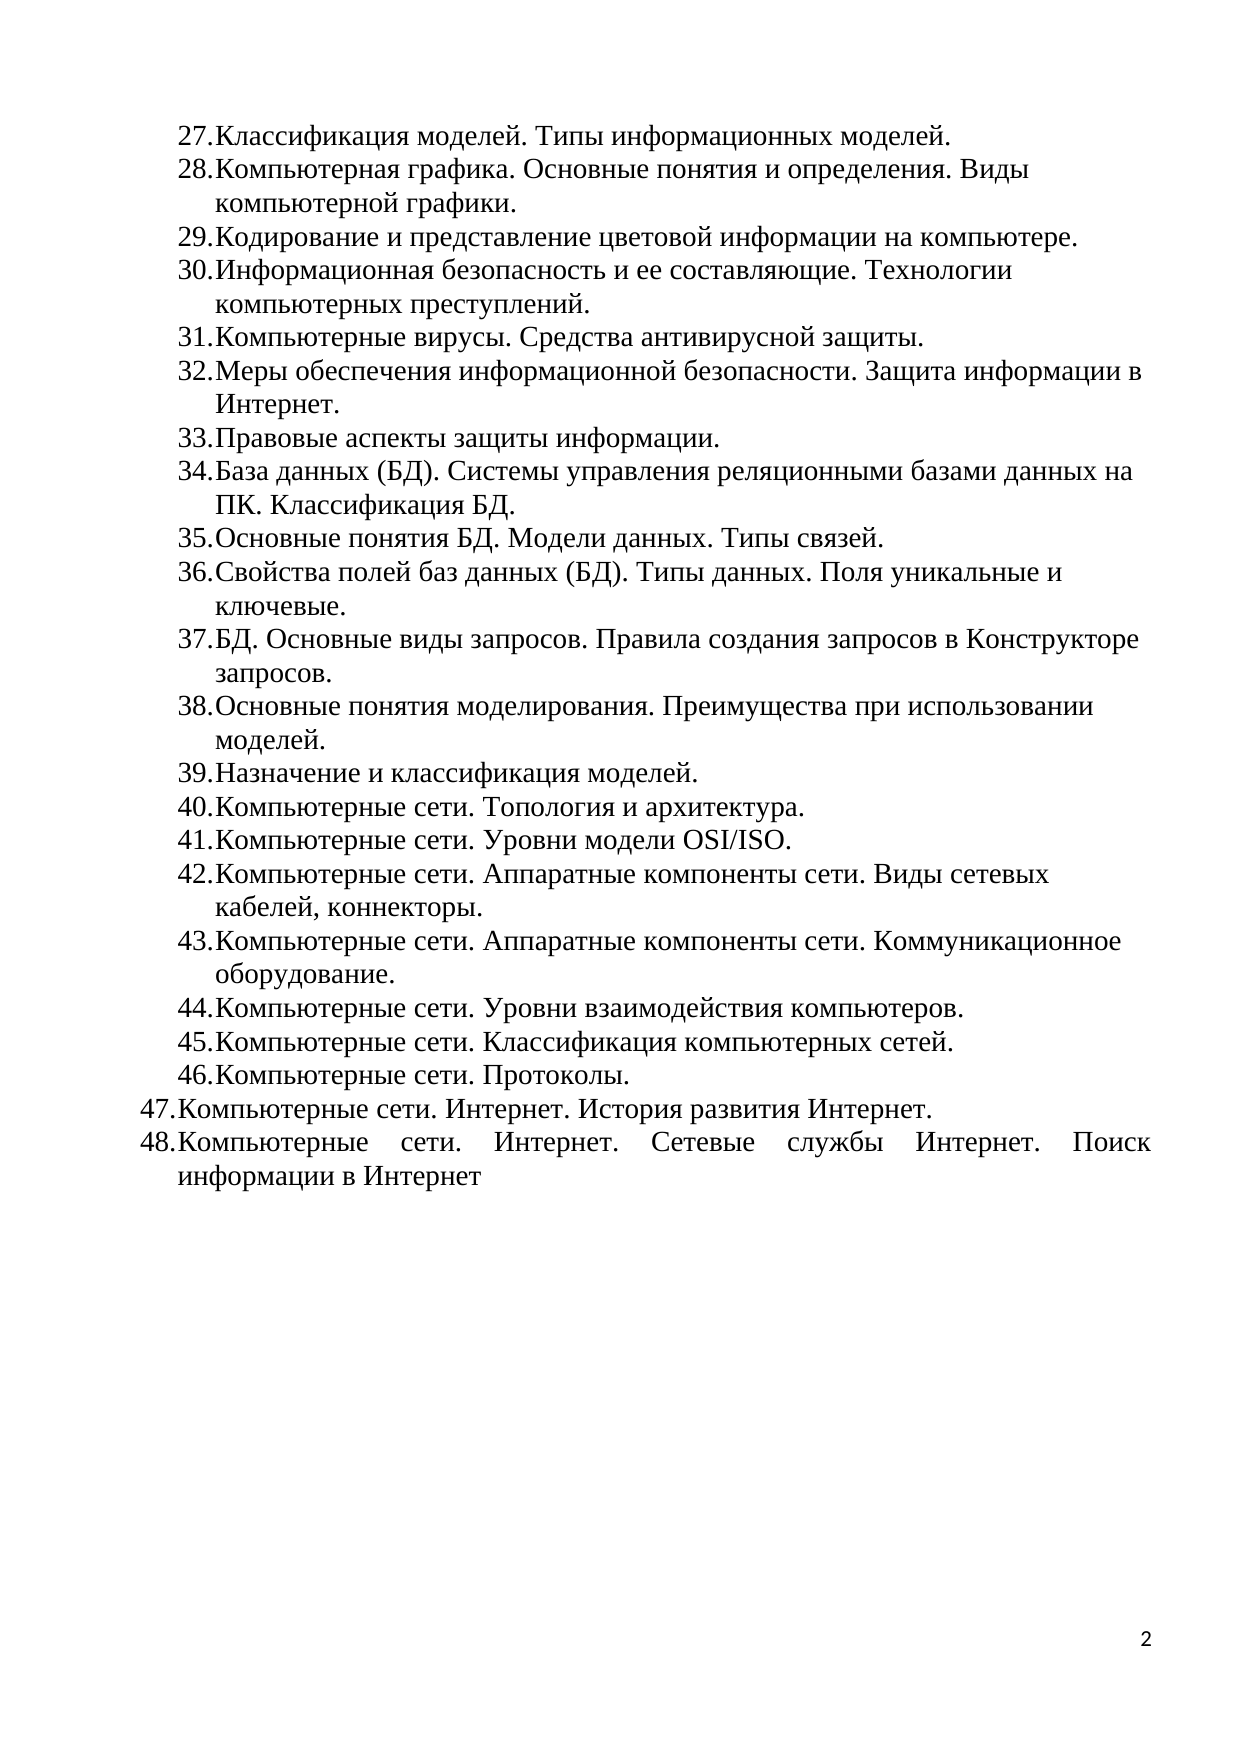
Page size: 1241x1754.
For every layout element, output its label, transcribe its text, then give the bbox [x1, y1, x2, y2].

list Основные понятия моделирования. Преимущества при использовании моделей. [177, 688, 1152, 755]
list Компьютерные сети. Интернет. История развития Интернет. [140, 1091, 1152, 1124]
list Компьютерные сети. Уровни модели OSI/ISO. [177, 822, 1152, 856]
list БД. Основные виды запросов. Правила создания запросов в Конструкторе запросов. [177, 621, 1152, 688]
list Назначение и классификация моделей. [177, 755, 1152, 789]
list Компьютерные сети. Протоколы. [177, 1057, 1152, 1091]
list Правовые аспекты защиты информации. [177, 420, 1152, 453]
list Компьютерные вирусы. Средства антивирусной защиты. [177, 319, 1152, 353]
list Основные понятия БД. Модели данных. Типы связей. [177, 521, 1152, 554]
list База данных (БД). Системы управления реляционными базами данных на ПК. Классификация БД. [177, 453, 1152, 521]
list Классификация моделей. Типы информационных моделей. [177, 118, 1152, 152]
list Компьютерные сети. Уровни взаимодействия компьютеров. [177, 990, 1152, 1024]
list Компьютерные сети. Интернет. Сетевые службы Интернет. Поиск информации в Интернет [140, 1124, 1152, 1191]
list Свойства полей баз данных (БД). Типы данных. Поля уникальные и ключевые. [177, 554, 1152, 621]
list Кодирование и представление цветовой информации на компьютере. [177, 219, 1152, 252]
list Компьютерная графика. Основные понятия и определения. Виды компьютерной графики. [177, 152, 1152, 219]
list Компьютерные сети. Аппаратные компоненты сети. Виды сетевых кабелей, коннекторы. [177, 856, 1152, 923]
list Информационная безопасность и ее составляющие. Технологии компьютерных преступлений. [177, 252, 1152, 319]
list Компьютерные сети. Топология и архитектура. [177, 789, 1152, 822]
list Компьютерные сети. Классификация компьютерных сетей. [177, 1024, 1152, 1057]
list Компьютерные сети. Аппаратные компоненты сети. Коммуникационное оборудование. [177, 923, 1152, 990]
list Меры обеспечения информационной безопасности. Защита информации в Интернет. [177, 353, 1152, 420]
